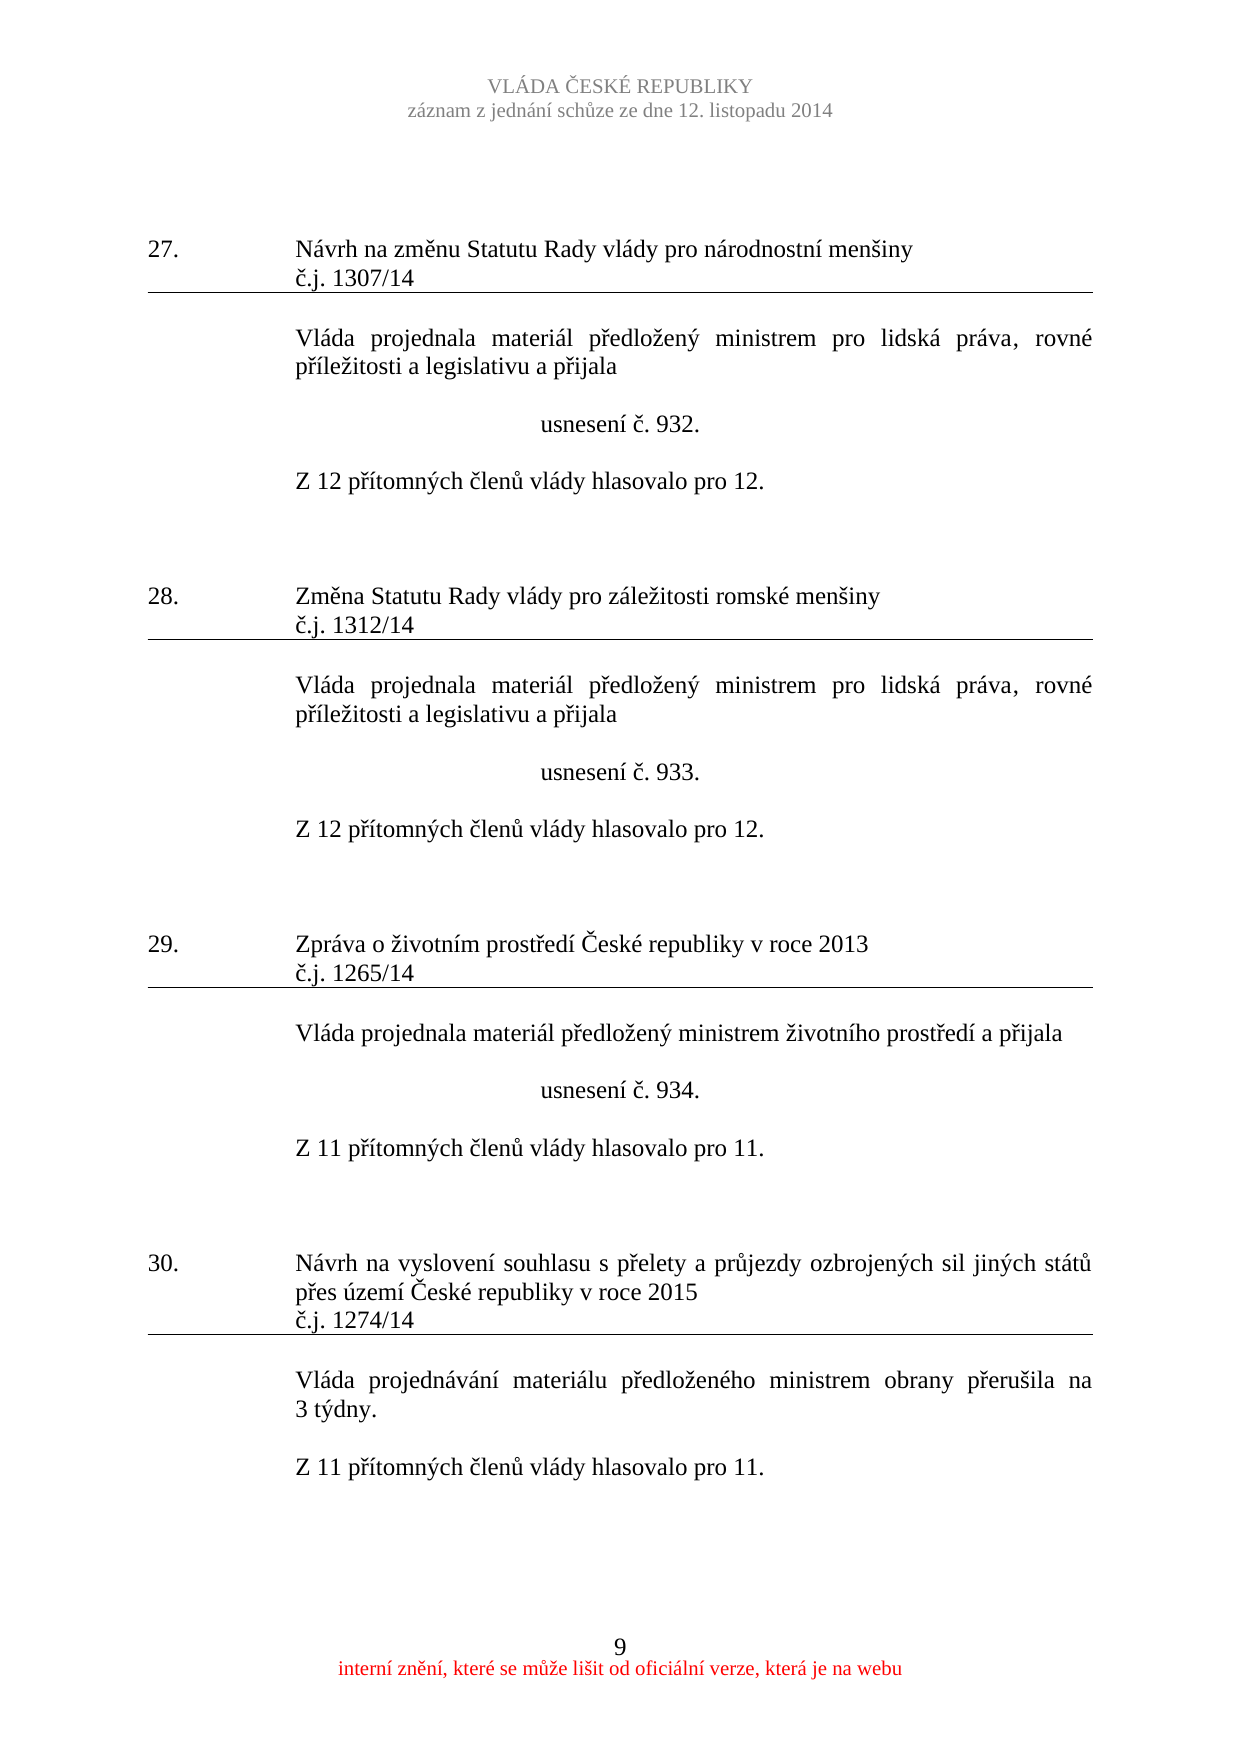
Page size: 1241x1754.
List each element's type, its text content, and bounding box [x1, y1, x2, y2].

text Vláda projednala materiál předložený ministrem životního prostředí a přijala [148, 1018, 1093, 1047]
text č.j. 1274/14 [148, 1305, 1093, 1334]
text č.j. 1307/14 [148, 263, 1093, 291]
text č.j. 1265/14 [148, 958, 1093, 987]
text Vláda projednávání materiálu předloženého ministrem obrany přerušila na 3 týdny. [148, 1366, 1093, 1423]
text č.j. 1312/14 [148, 610, 1093, 639]
text usnesení č. 932. [148, 409, 1093, 438]
text Z 12 přítomných členů vlády hlasovalo pro 12. [148, 814, 1093, 843]
text 30. Návrh na vyslovení souhlasu s přelety a průjezdy ozbrojených sil jiných států přes území České republiky v roce 2015 [148, 1248, 1093, 1305]
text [148, 323, 1093, 380]
text Z 12 přítomných členů vlády hlasovalo pro 12. [148, 466, 1093, 495]
text Z 11 přítomných členů vlády hlasovalo pro 11. [148, 1133, 1093, 1162]
text usnesení č. 933. [148, 757, 1093, 785]
text 28. Změna Statutu Rady vlády pro záležitosti romské menšiny [148, 581, 1093, 610]
text usnesení č. 934. [148, 1075, 1093, 1104]
text 29. Zpráva o životním prostředí České republiky v roce 2013 [148, 929, 1093, 958]
text Z 11 přítomných členů vlády hlasovalo pro 11. [148, 1452, 1093, 1481]
text Vláda projednala materiál předložený ministrem pro lidská práva‚ rovné příležitosti a legislativu a přijala [148, 670, 1093, 728]
text 27. Návrh na změnu Statutu Rady vlády pro národnostní menšiny [148, 234, 1093, 263]
